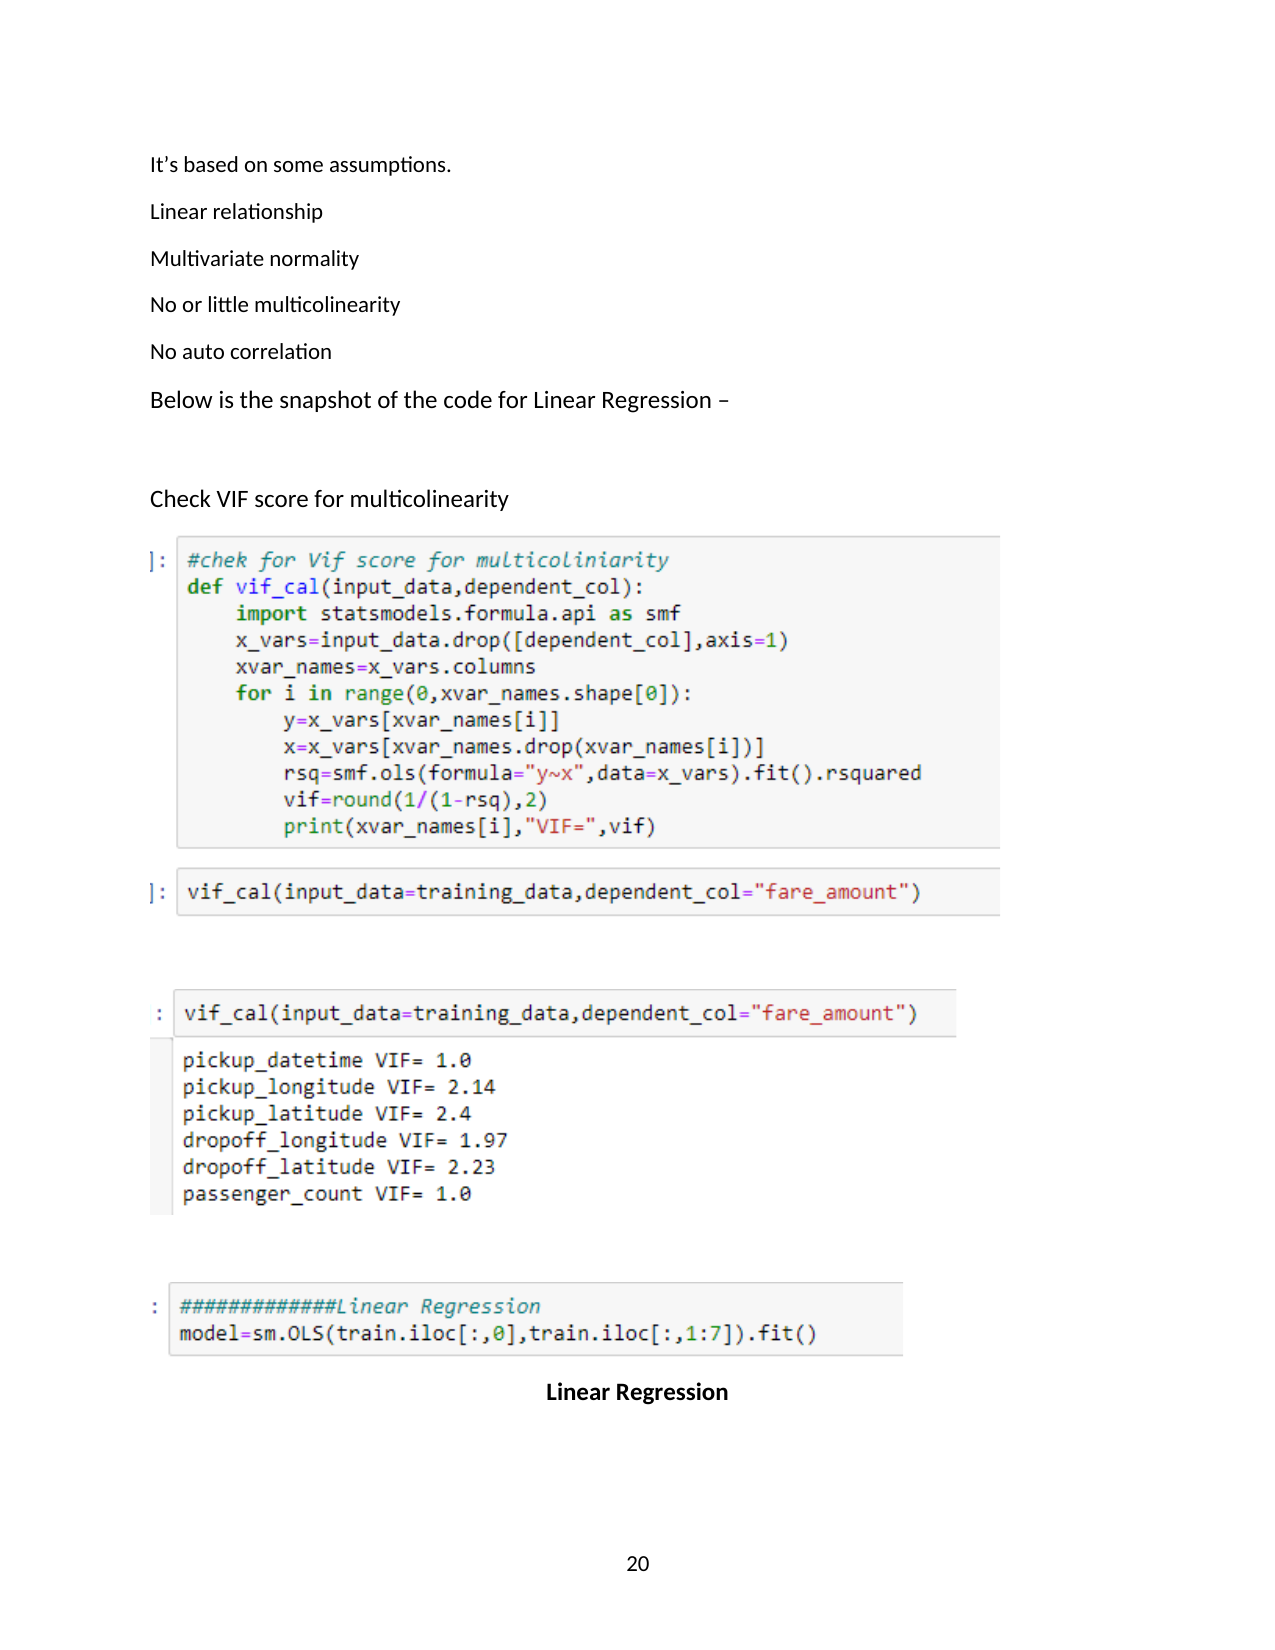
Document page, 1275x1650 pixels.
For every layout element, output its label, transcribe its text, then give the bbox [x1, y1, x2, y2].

text No auto correlation [150, 337, 1125, 366]
text Below is the snapshot of the code for Linear Regression – [150, 384, 1125, 415]
text Check VIF score for multicolinearity [150, 483, 1125, 514]
text Multivariate normality [150, 244, 1125, 272]
picture [150, 1282, 904, 1358]
picture [150, 533, 1001, 921]
text No or little multicolinearity [150, 291, 1125, 319]
text It’s based on some assumptions. [150, 150, 1125, 178]
text Linear Regression [150, 1377, 1125, 1407]
text Linear relationship [150, 197, 1125, 225]
picture [150, 989, 957, 1215]
